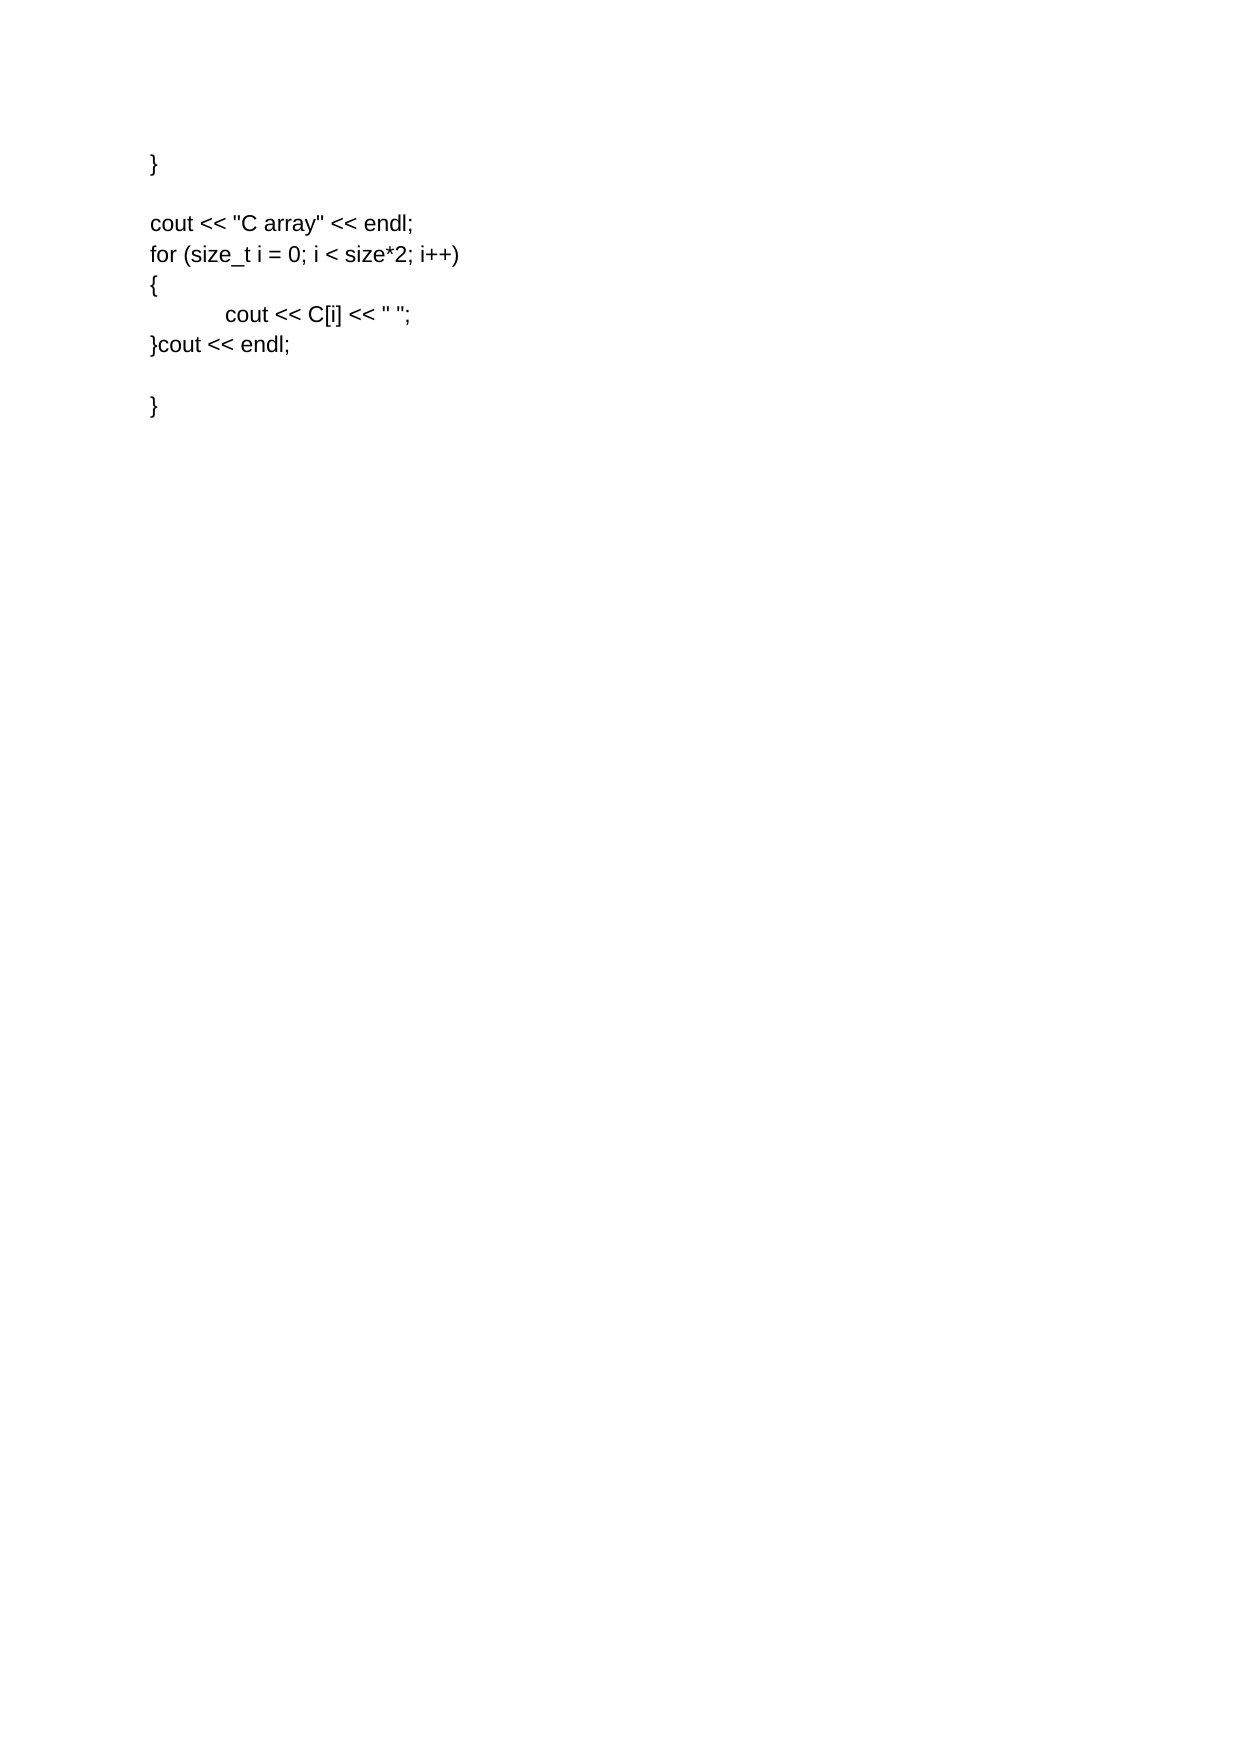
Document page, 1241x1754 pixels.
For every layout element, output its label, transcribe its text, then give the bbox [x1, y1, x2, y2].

text } [150, 150, 1090, 176]
text { [150, 271, 1090, 297]
text cout << "C array" << endl; [150, 210, 1090, 237]
text for (size_t i = 0; i < size*2; i++) [150, 241, 1090, 267]
text } [150, 392, 1090, 418]
text }cout << endl; [150, 331, 1090, 358]
text cout << C[i] << " "; [150, 301, 1090, 327]
